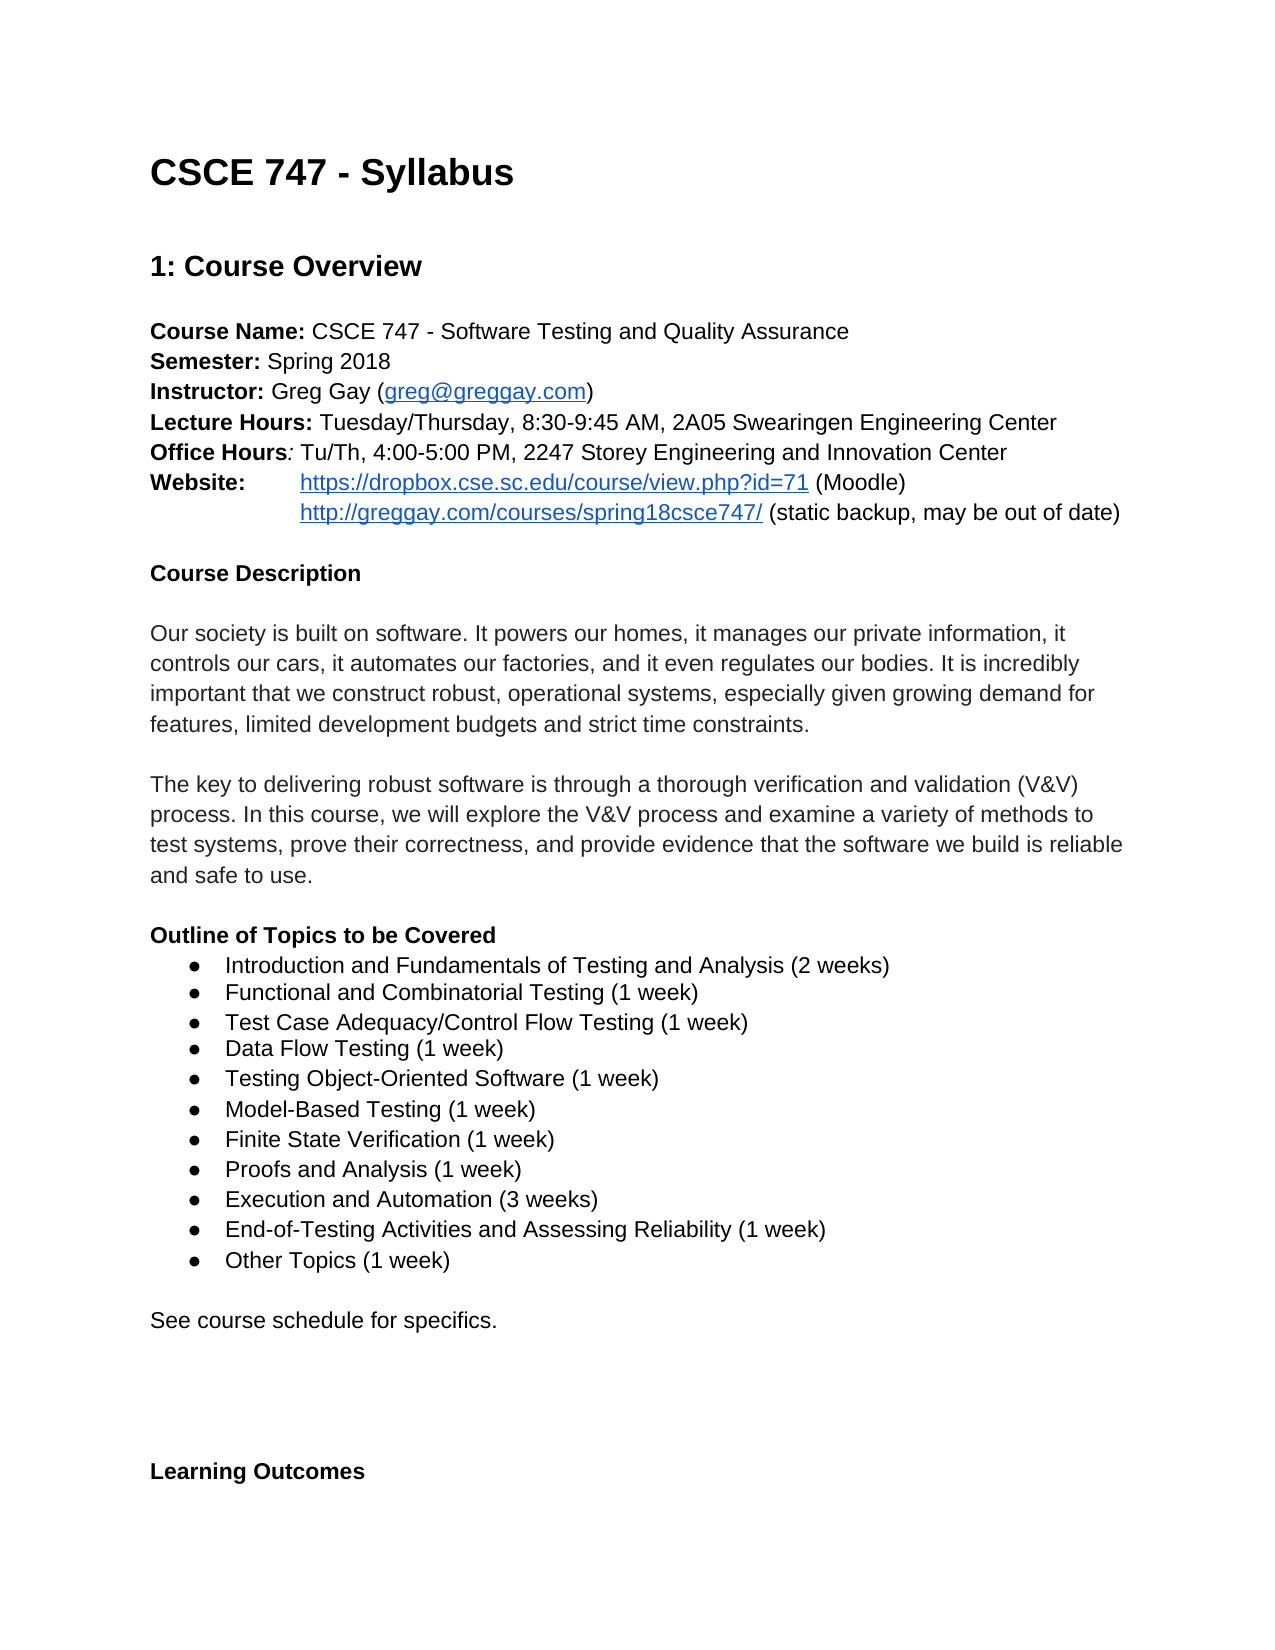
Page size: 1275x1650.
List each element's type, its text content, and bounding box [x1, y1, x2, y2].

list Test Case Adequacy/Control Flow Testing (1 week) [187, 1009, 1125, 1035]
text Course Description [150, 559, 1125, 586]
text CSCE 747 - Syllabus [150, 150, 1125, 193]
text Outline of Topics to be Covered [150, 922, 1125, 948]
list Finite State Verification (1 week) [187, 1126, 1125, 1152]
text The key to delivering robust software is through a thorough verification and validation (V&V) process. In this course, we will explore the V&V process and examine a variety of methods to test systems, prove their correctness, and provide evidence that the software we build is reliable and safe to use. [150, 771, 1125, 888]
list End-of-Testing Activities and Assessing Reliability (1 week) [187, 1216, 1125, 1243]
text Instructor: Greg Gay (greg@greggay.com) [150, 378, 1125, 405]
text See course schedule for specifics. [150, 1307, 1125, 1333]
text Learning Outcomes [150, 1458, 1125, 1484]
text Course Name: CSCE 747 - Software Testing and Quality Assurance [150, 318, 1125, 344]
list Testing Object-Oriented Software (1 week) [187, 1065, 1125, 1092]
list Proofs and Analysis (1 week) [187, 1156, 1125, 1182]
list Functional and Combinatorial Testing (1 week) [187, 979, 1125, 1005]
list Execution and Automation (3 weeks) [187, 1186, 1125, 1213]
text 1: Course Overview [150, 249, 1125, 283]
text Office Hours: Tu/Th, 4:00-5:00 PM, 2247 Storey Engineering and Innovation Center [150, 439, 1125, 465]
text Lecture Hours: Tuesday/Thursday, 8:30-9:45 AM, 2A05 Swearingen Engineering Center [150, 408, 1125, 435]
list Other Topics (1 week) [187, 1247, 1125, 1273]
list Data Flow Testing (1 week) [187, 1035, 1125, 1062]
text Semester: Spring 2018 [150, 348, 1125, 374]
text Our society is built on software. It powers our homes, it manages our private information, it controls our cars, it automates our factories, and it even regulates our bodies. It is incredibly important that we construct robust, operational systems, especially given growing demand for features, limited development budgets and strict time constraints. [150, 620, 1125, 737]
list Model-Based Testing (1 week) [187, 1096, 1125, 1122]
text Website: https://dropbox.cse.sc.edu/course/view.php?id=71 (Moodle) http://greggay.com/courses/spring18csce747/ (static backup, may be out of date) [150, 469, 1125, 526]
list Introduction and Fundamentals of Testing and Analysis (2 weeks) [187, 952, 1125, 979]
